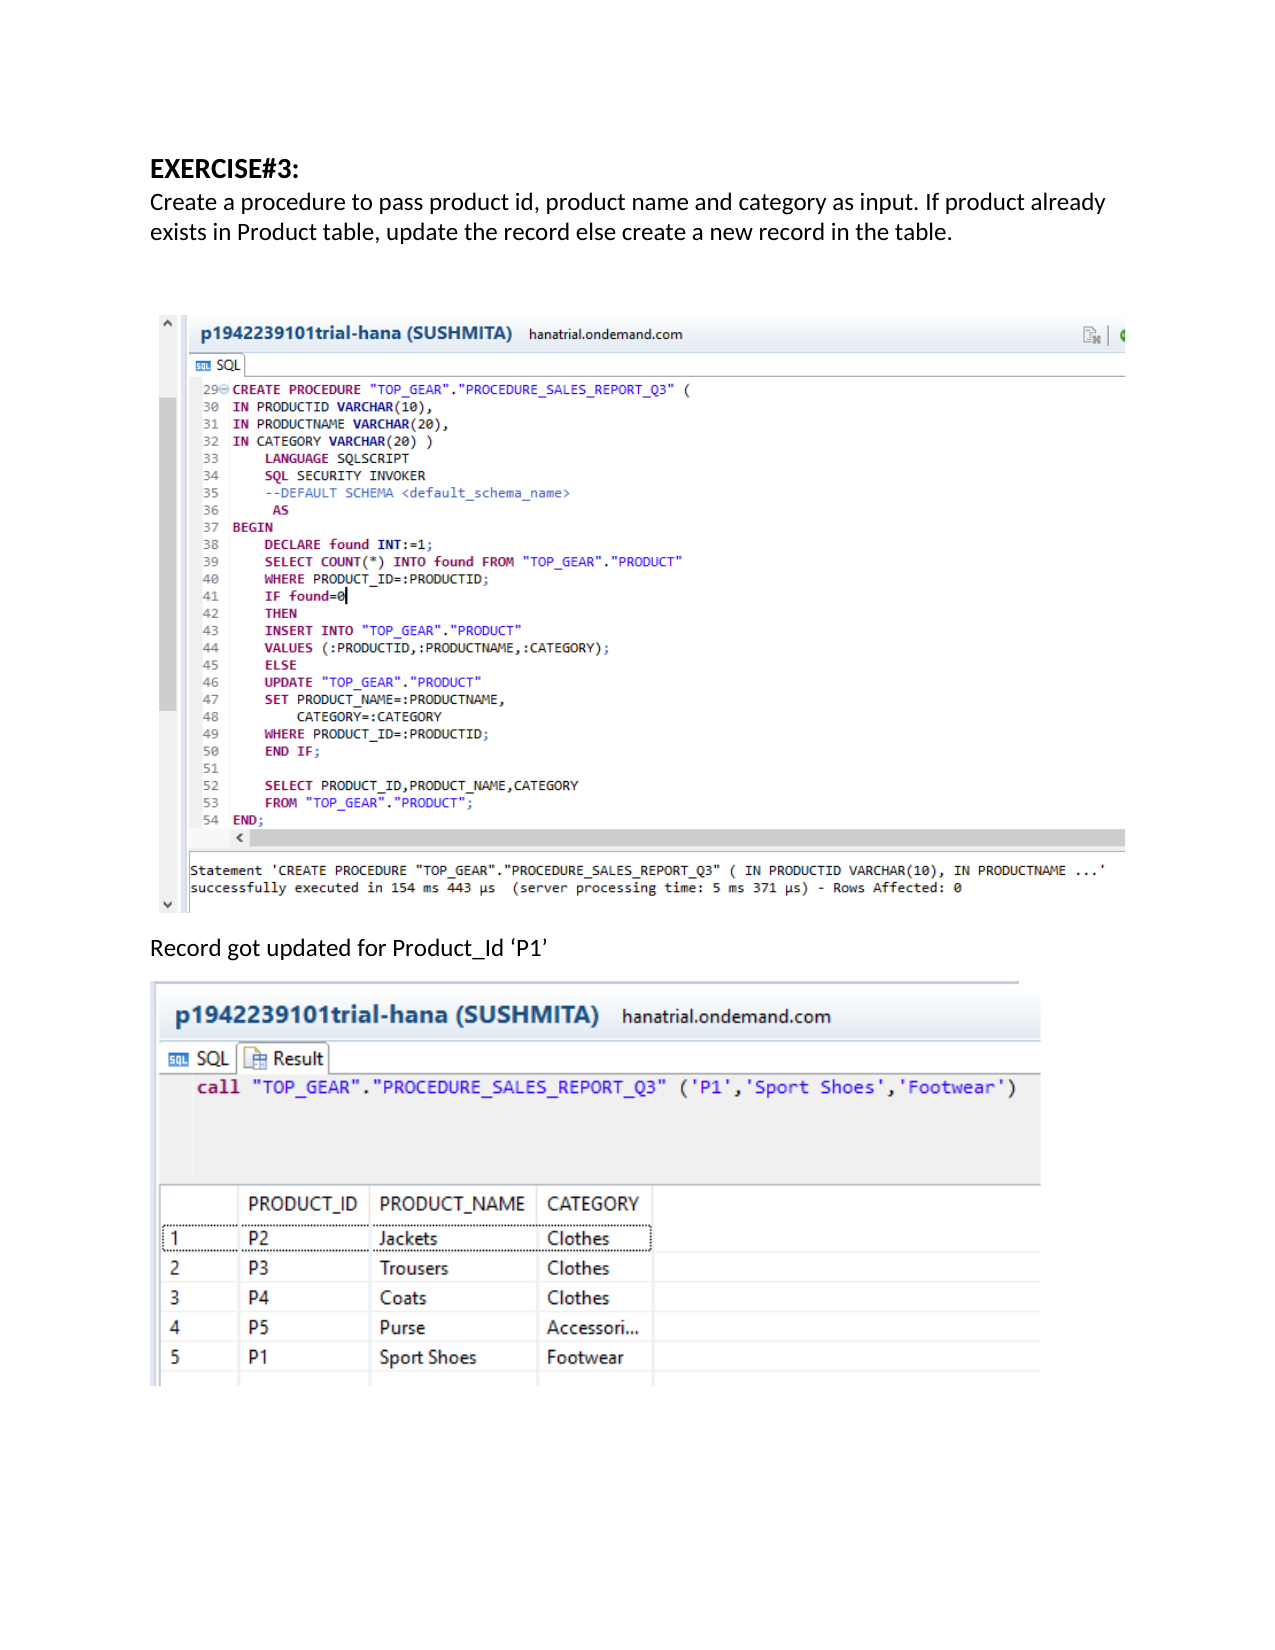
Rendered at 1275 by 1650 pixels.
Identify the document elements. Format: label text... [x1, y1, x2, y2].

text exists in Product table, update the record else create a new record in the table. [150, 216, 1125, 247]
picture [150, 981, 1041, 1386]
text Record got updated for Product_Id ‘P1’ [150, 932, 1125, 962]
text Create a procedure to pass product id, product name and category as input. If product already [150, 186, 1125, 216]
text EXERCISE#3: [150, 150, 1125, 186]
picture [150, 315, 1125, 913]
